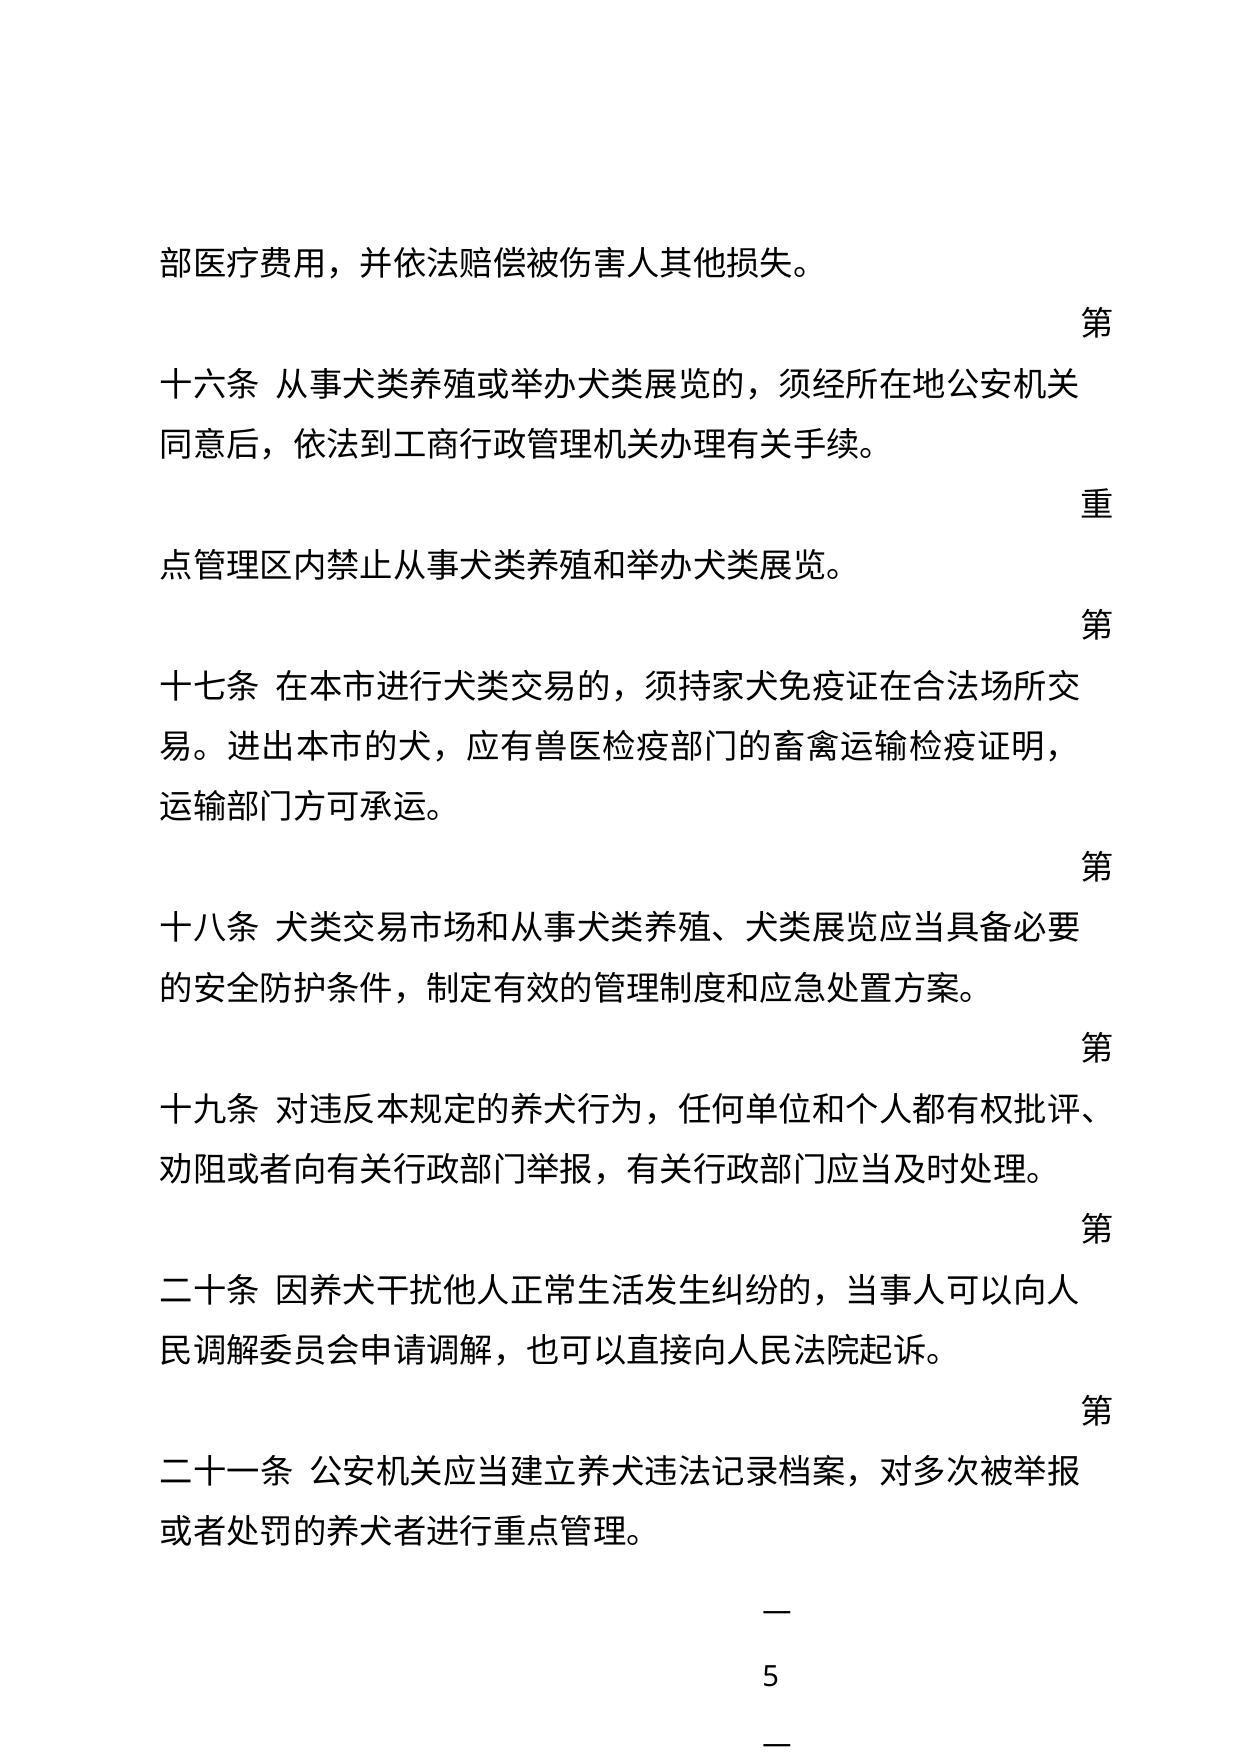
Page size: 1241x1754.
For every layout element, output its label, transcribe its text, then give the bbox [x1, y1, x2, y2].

text 第十七条 在本市进行犬类交易的，须持家犬免疫证在合法场所交易。进出本市的犬，应有兽医检疫部门的畜禽运输检疫证明，运输部门方可承运。 [159, 587, 1081, 828]
text 第十六条 从事犬类养殖或举办犬类展览的，须经所在地公安机关同意后，依法到工商行政管理机关办理有关手续。 [159, 285, 1081, 466]
text 第十八条 犬类交易市场和从事犬类养殖、犬类展览应当具备必要的安全防护条件，制定有效的管理制度和应急处置方案。 [159, 828, 1081, 1010]
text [159, 224, 1081, 285]
text 重点管理区内禁止从事犬类养殖和举办犬类展览。 [159, 466, 1081, 587]
text 第十九条 对违反本规定的养犬行为，任何单位和个人都有权批评、劝阻或者向有关行政部门举报，有关行政部门应当及时处理。 [159, 1010, 1081, 1191]
text 第二十条 因养犬干扰他人正常生活发生纠纷的，当事人可以向人民调解委员会申请调解，也可以直接向人民法院起诉。 [159, 1191, 1081, 1372]
text 第二十一条 公安机关应当建立养犬违法记录档案，对多次被举报或者处罚的养犬者进行重点管理。 [159, 1372, 1081, 1553]
